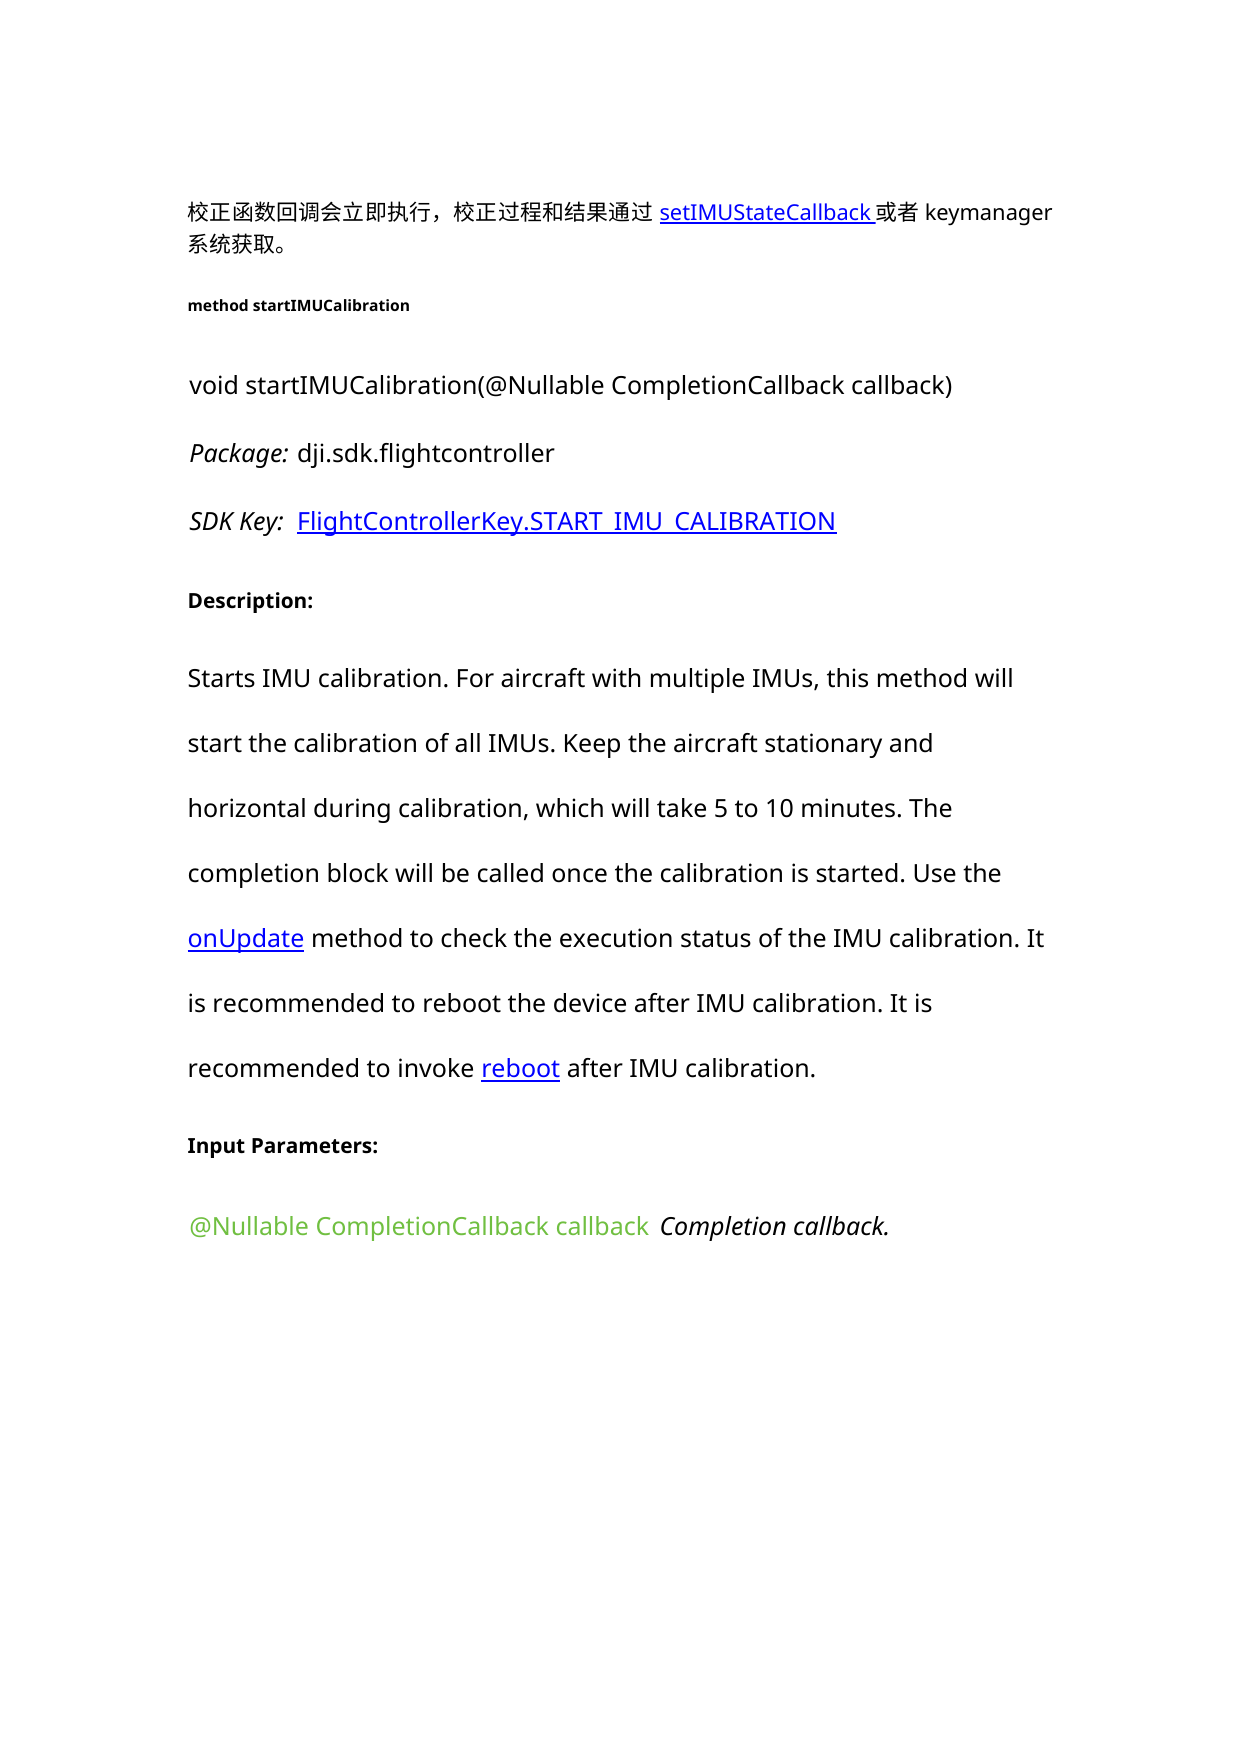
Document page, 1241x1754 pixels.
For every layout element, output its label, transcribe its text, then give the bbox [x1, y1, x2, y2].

table_header void startIMUCalibration(@Nullable CompletionCallback callback) [188, 350, 984, 418]
table_header Package: [188, 419, 295, 487]
text Description: [187, 584, 1053, 616]
text Input Parameters: [187, 1130, 1053, 1162]
text 校正函数回调会立即执行，校正过程和结果通过setIMUStateCallback或者keymanager系统获取。 [187, 194, 1053, 259]
table_header @Nullable CompletionCallback callback [188, 1191, 658, 1259]
text method startIMUCalibration [187, 289, 1053, 321]
text Starts IMU calibration. For aircraft with multiple IMUs, this method will start the calibration of all IMUs. Keep the aircraft stationary and horizontal during calibration, which will take 5 to 10 minutes. The completion block will be called once the calibration is started. Use the onUpdate method to check the execution status of the IMU calibration. It is recommended to reboot the device after IMU calibration. It is recommended to invoke reboot after IMU calibration. [187, 646, 1053, 1101]
table_cell FlightControllerKey.START_IMU_CALIBRATION [295, 487, 884, 555]
table_header Completion callback. [658, 1191, 916, 1259]
table_header dji.sdk.flightcontroller [295, 419, 884, 487]
table_cell SDK Key: [188, 487, 295, 555]
